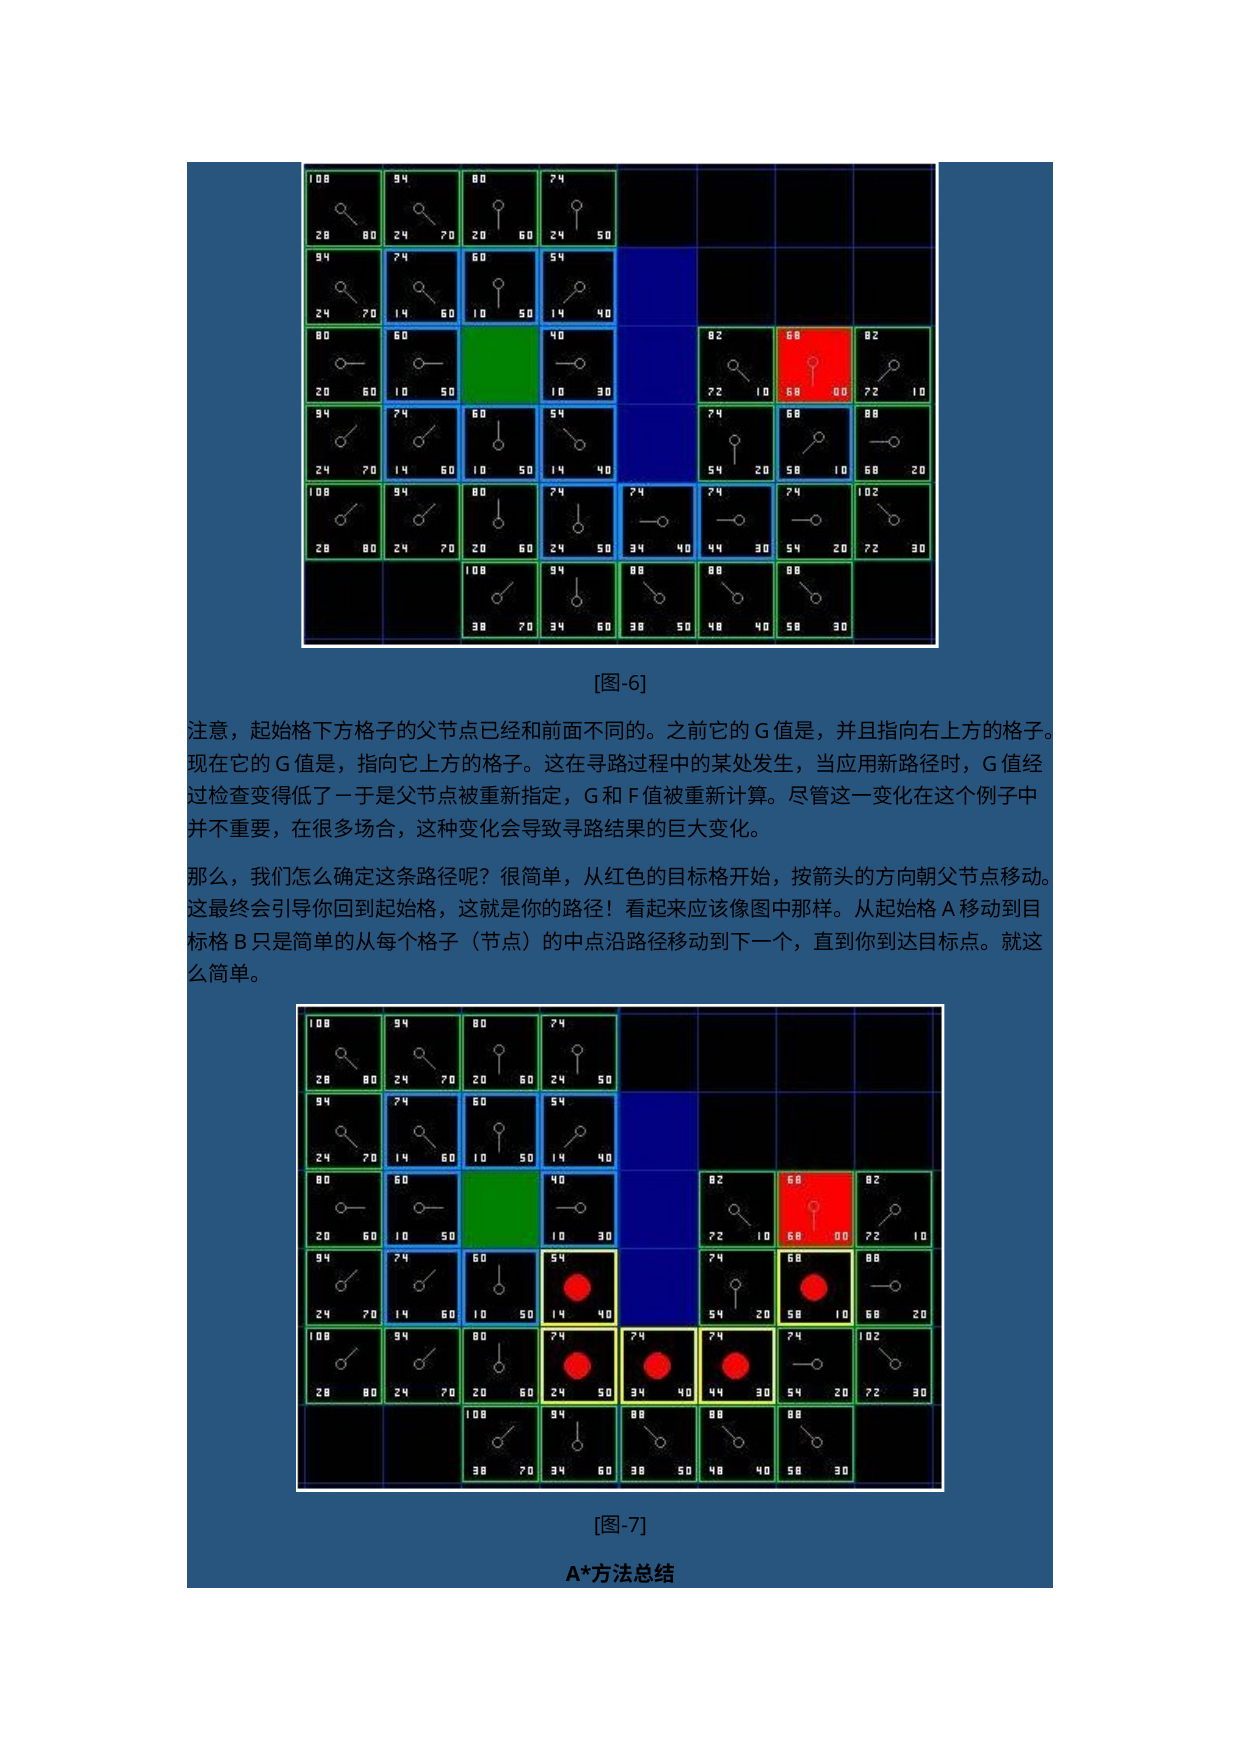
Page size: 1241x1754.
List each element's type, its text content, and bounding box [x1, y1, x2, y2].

text [图-7] [187, 1508, 1053, 1540]
text 那么，我们怎么确定这条路径呢？很简单，从红色的目标格开始，按箭头的方向朝父节点移动。这最终会引导你回到起始格，这就是你的路径！看起来应该像图中那样。从起始格A移动到目标格B只是简单的从每个格子（节点）的中点沿路径移动到下一个，直到你到达目标点。就这么简单。 [187, 859, 1053, 989]
text [图-6] [187, 665, 1053, 698]
picture [301, 162, 939, 648]
text 注意，起始格下方格子的父节点已经和前面不同的。之前它的G值是，并且指向右上方的格子。现在它的G值是，指向它上方的格子。这在寻路过程中的某处发生，当应用新路径时，G值经过检查变得低了－于是父节点被重新指定，G和F值被重新计算。尽管这一变化在这个例子中并不重要，在很多场合，这种变化会导致寻路结果的巨大变化。 [187, 713, 1053, 843]
picture [296, 1004, 945, 1492]
text A*方法总结 [187, 1556, 1053, 1588]
